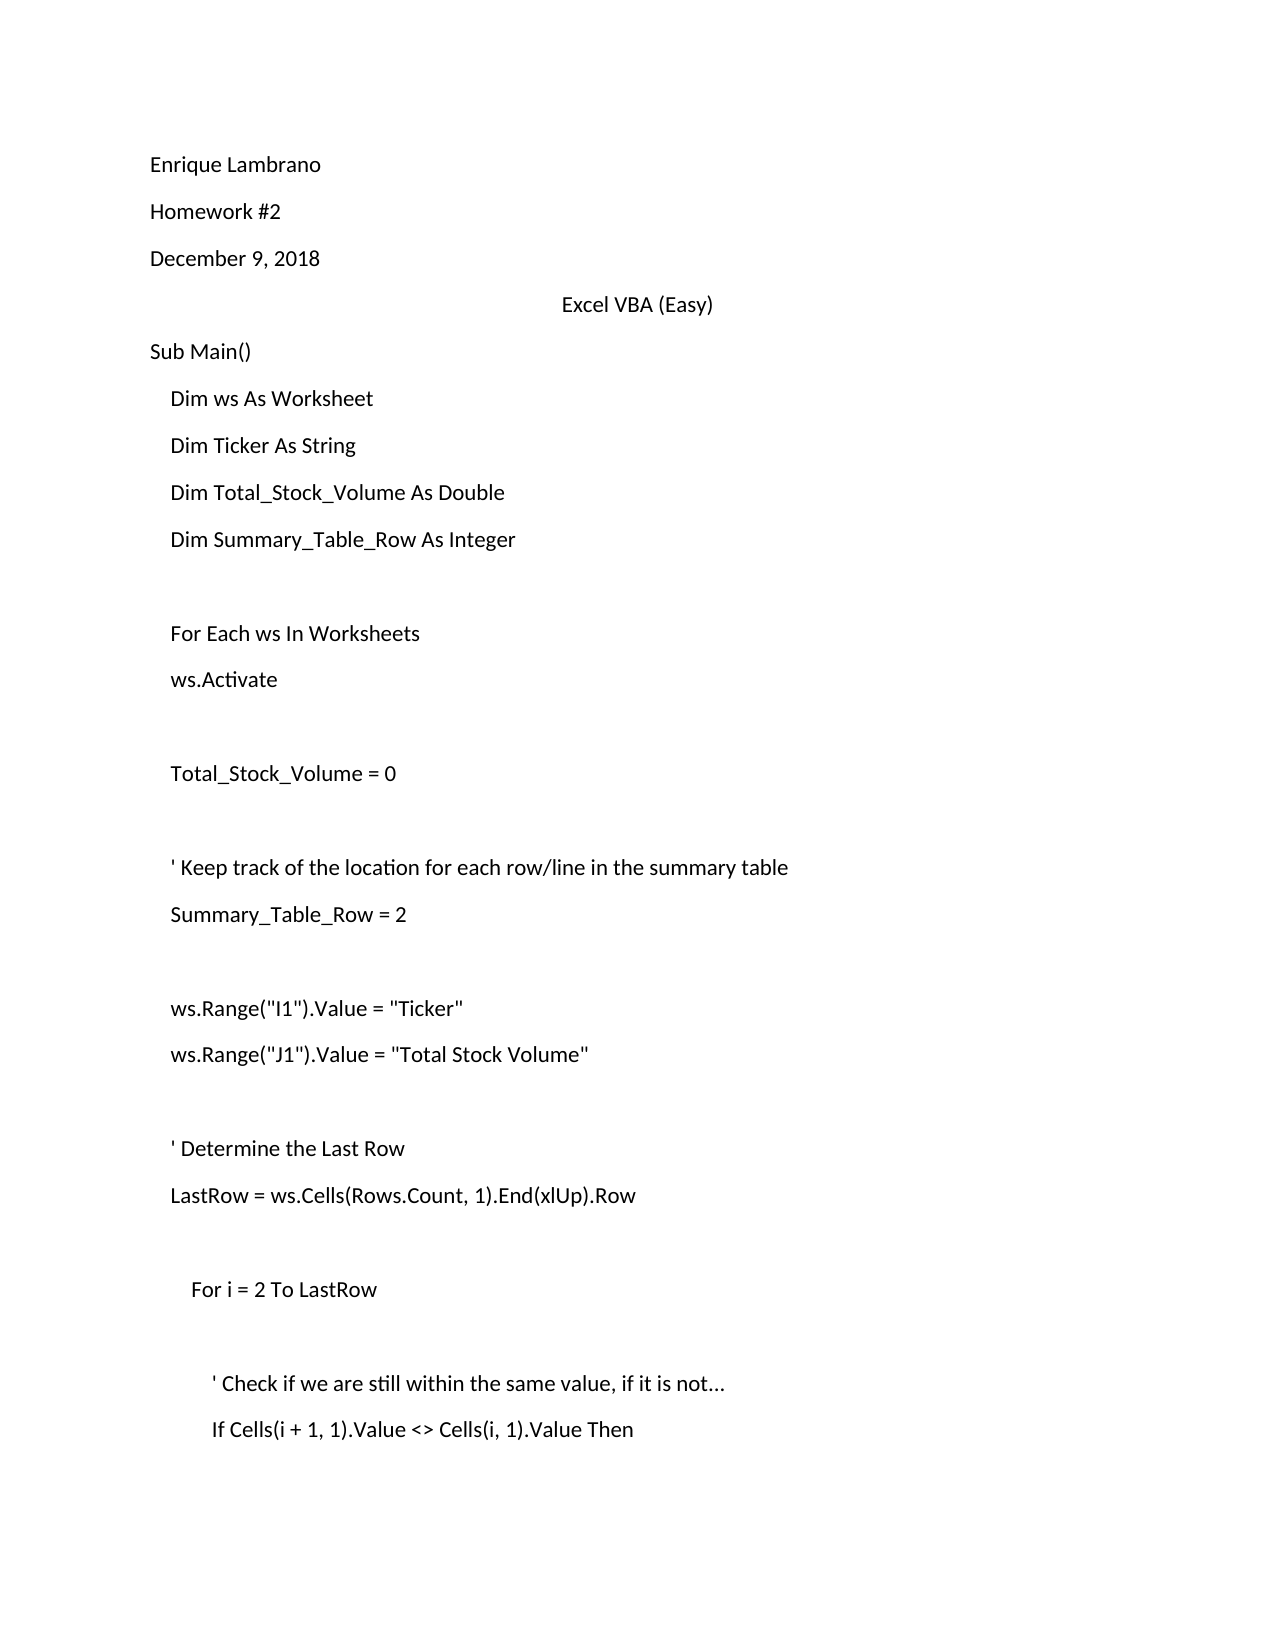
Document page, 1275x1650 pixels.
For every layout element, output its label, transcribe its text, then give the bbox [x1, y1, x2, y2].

text ' Keep track of the location for each row/line in the summary table [150, 853, 1125, 881]
text Excel VBA (Easy) [150, 291, 1125, 319]
text If Cells(i + 1, 1).Value <> Cells(i, 1).Value Then [150, 1416, 1125, 1444]
text ws.Range("I1").Value = "Ticker" [150, 994, 1125, 1022]
text Homework #2 [150, 197, 1125, 225]
text For Each ws In Worksheets [150, 619, 1125, 647]
text LastRow = ws.Cells(Rows.Count, 1).End(xlUp).Row [150, 1181, 1125, 1209]
text ws.Range("J1").Value = "Total Stock Volume" [150, 1041, 1125, 1069]
text Total_Stock_Volume = 0 [150, 759, 1125, 787]
text Dim ws As Worksheet [150, 384, 1125, 412]
text Dim Ticker As String [150, 431, 1125, 459]
text For i = 2 To LastRow [150, 1275, 1125, 1303]
text December 9, 2018 [150, 244, 1125, 272]
text ws.Activate [150, 666, 1125, 694]
text ' Check if we are still within the same value, if it is not... [150, 1369, 1125, 1397]
text Sub Main() [150, 337, 1125, 366]
text Dim Total_Stock_Volume As Double [150, 478, 1125, 506]
text Dim Summary_Table_Row As Integer [150, 525, 1125, 553]
text Summary_Table_Row = 2 [150, 900, 1125, 928]
text ' Determine the Last Row [150, 1134, 1125, 1162]
text Enrique Lambrano [150, 150, 1125, 178]
